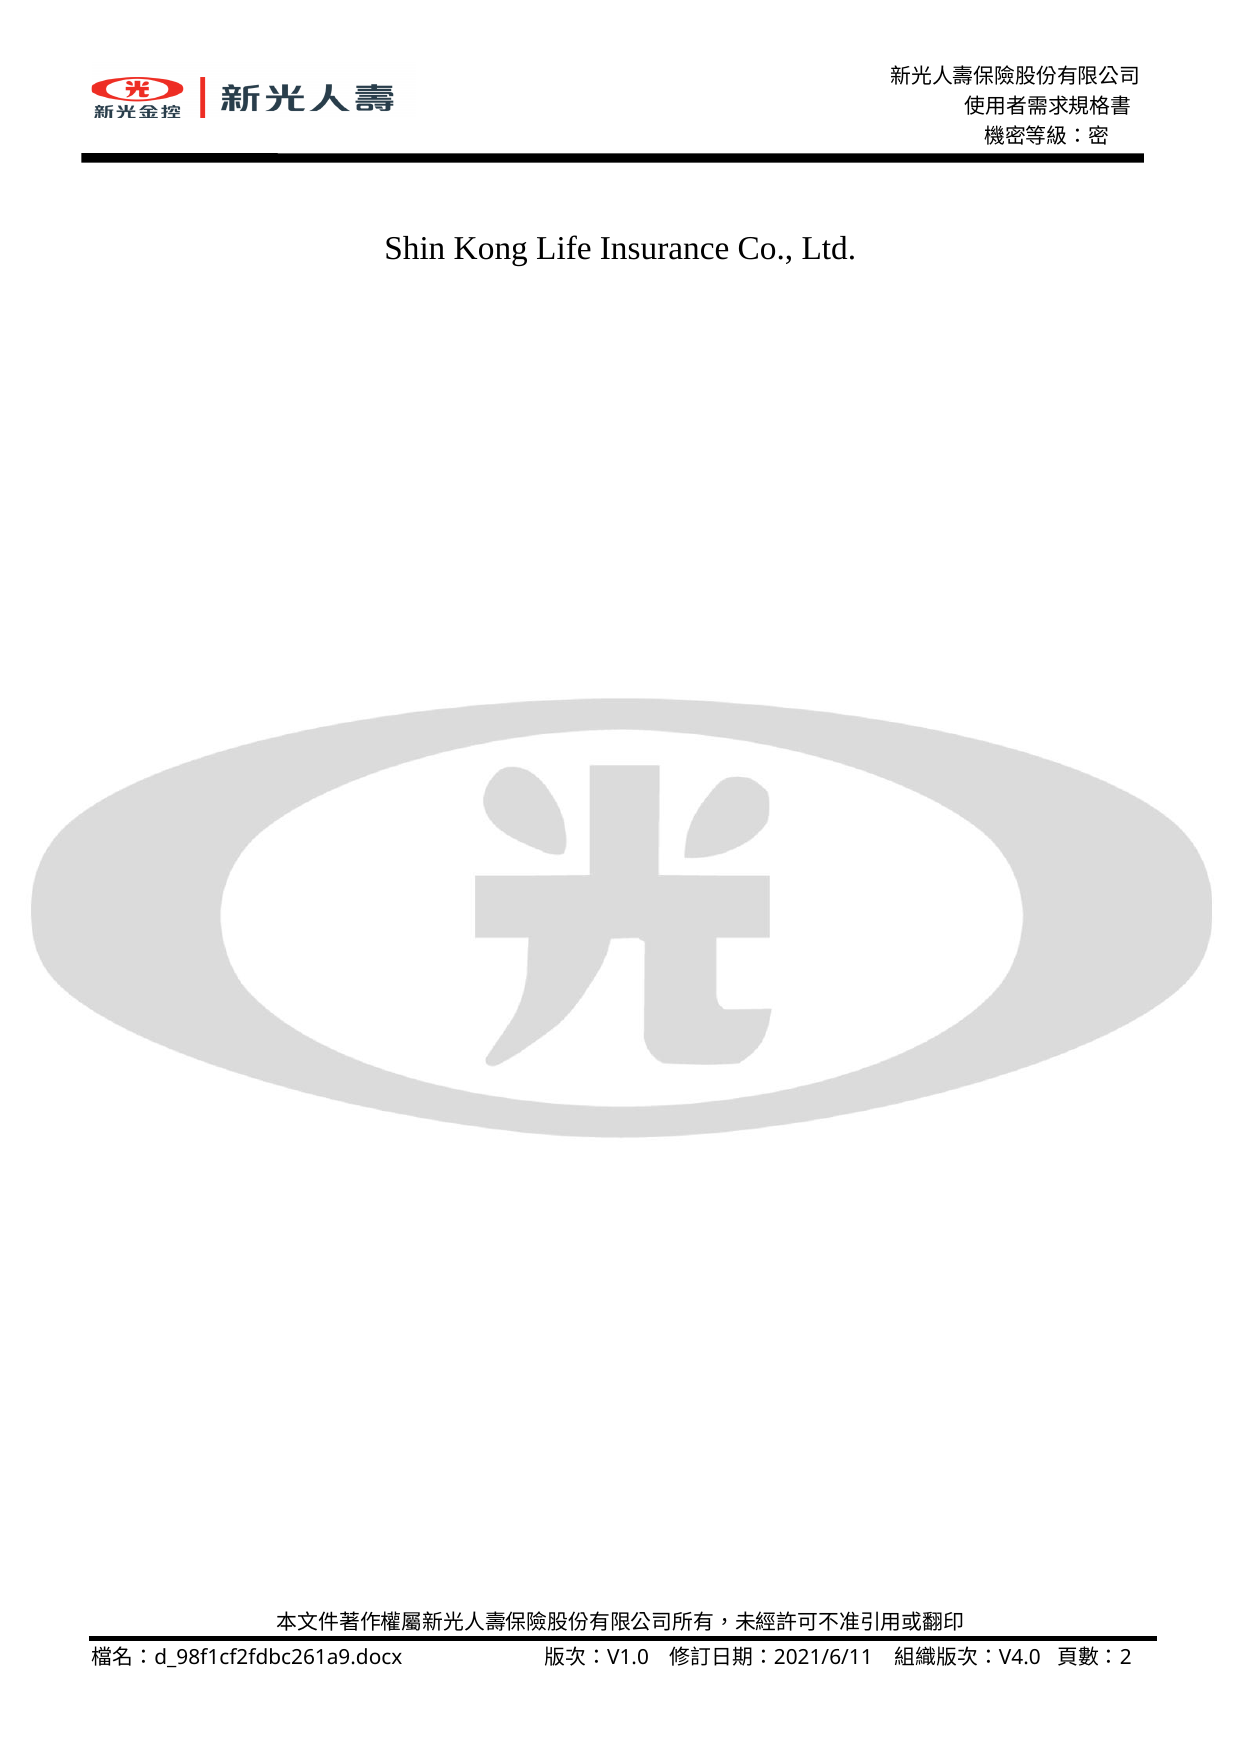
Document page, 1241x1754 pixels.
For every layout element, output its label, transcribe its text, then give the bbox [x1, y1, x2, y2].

picture [25, 690, 1215, 1144]
picture [91, 61, 417, 118]
text Shin Kong Life Insurance Co., Ltd. [89, 210, 1152, 285]
